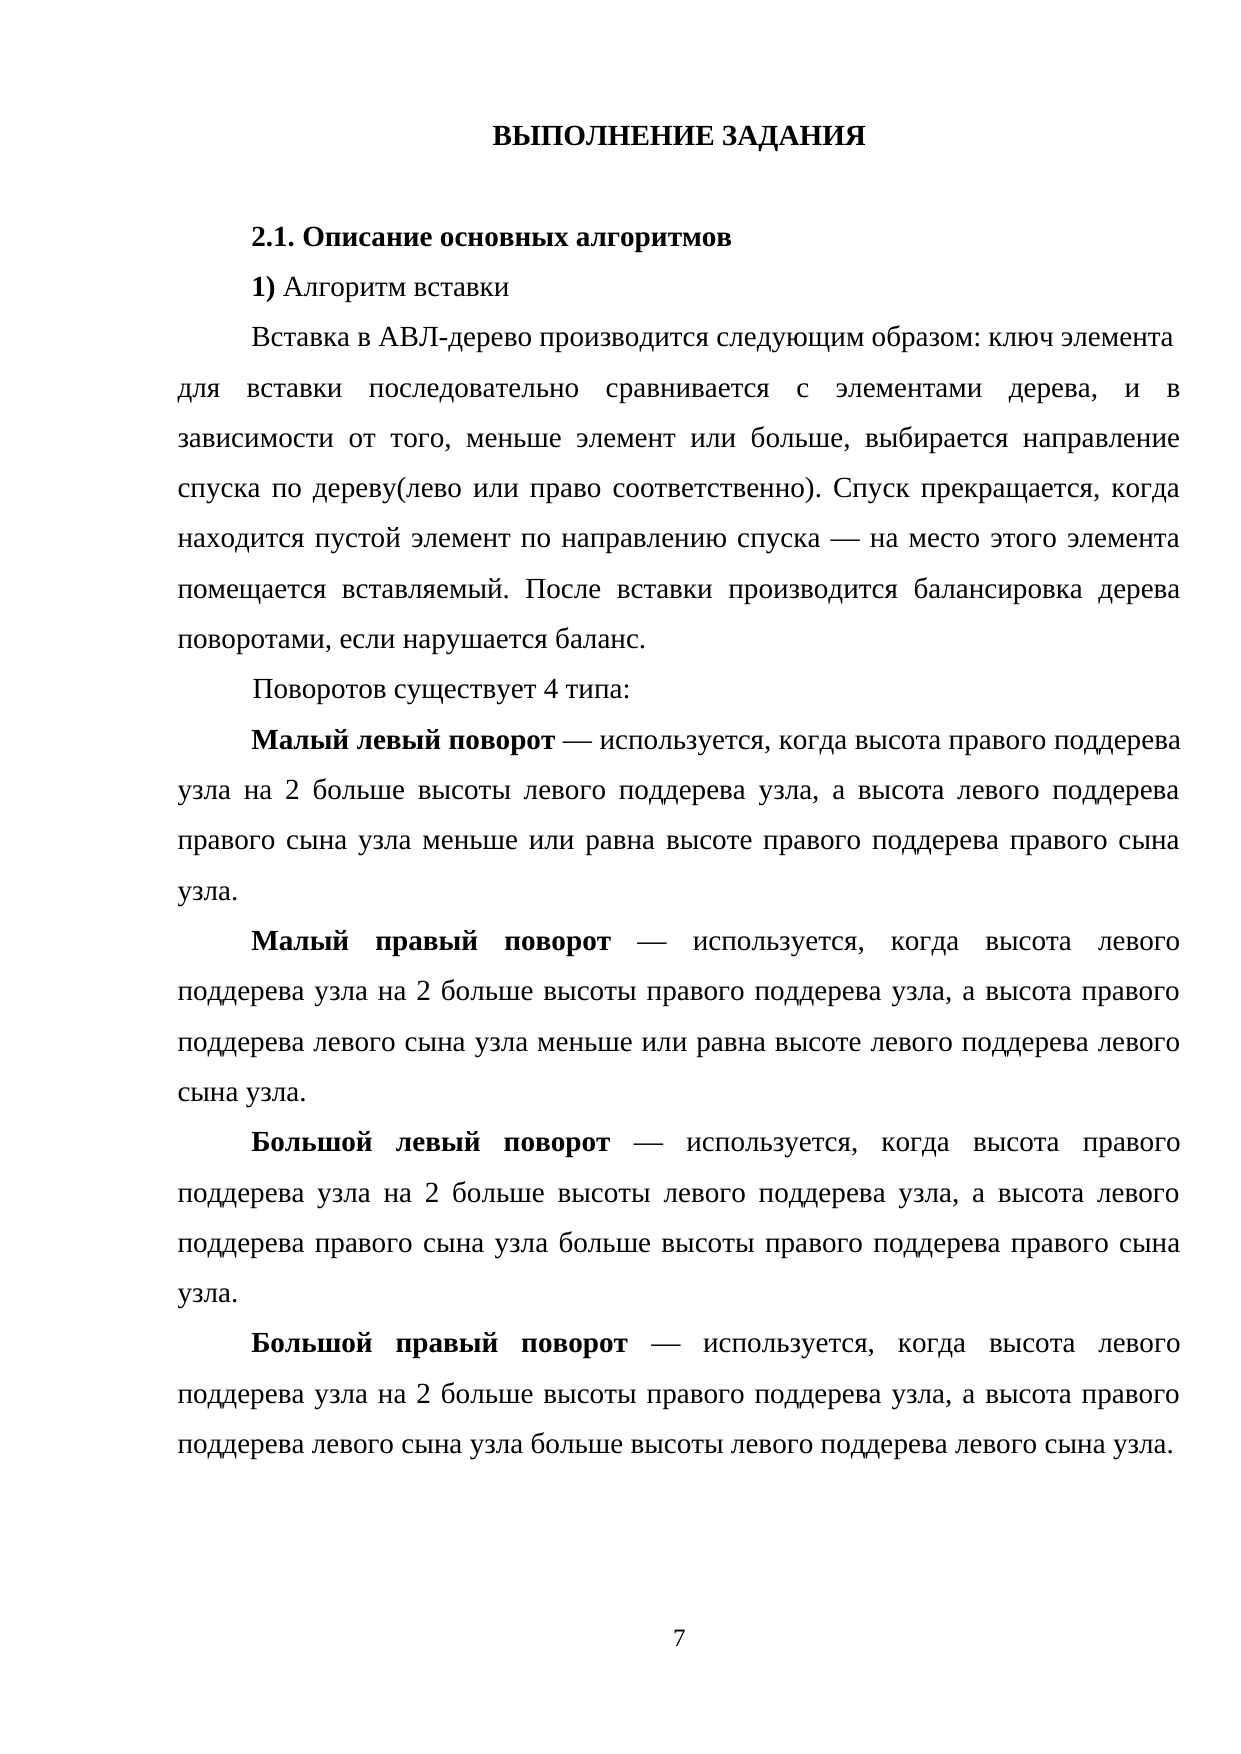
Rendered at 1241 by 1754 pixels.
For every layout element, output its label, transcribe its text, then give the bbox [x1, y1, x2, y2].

text Большой левый поворот — используется, когда высота правого поддерева узла на 2 больше высоты левого поддерева узла, а высота левого поддерева правого сына узла больше высоты правого поддерева правого сына узла. [177, 1124, 1181, 1309]
text Вставка в АВЛ-дерево производится следующим образом: ключ элемента [251, 319, 1181, 353]
text 2.1. Описание основных алгоритмов [251, 219, 1181, 252]
text Малый левый поворот — используется, когда высота правого поддерева узла на 2 больше высоты левого поддерева узла, а высота левого поддерева правого сына узла меньше или равна высоте правого поддерева правого сына узла. [177, 722, 1181, 906]
text Малый правый поворот — используется, когда высота левого поддерева узла на 2 больше высоты правого поддерева узла, а высота правого поддерева левого сына узла меньше или равна высоте левого поддерева левого сына узла. [177, 923, 1181, 1108]
text 1) Алгоритм вставки [251, 269, 1181, 303]
list для вставки последовательно сравнивается с элементами дерева, и в зависимости от того, меньше элемент или больше, выбирается направление спуска по дереву(лево или право соответственно). Спуск прекращается, когда находится пустой элемент по направлению спуска — на место этого элемента помещается вставляемый. После вставки производится балансировка дерева поворотами, если нарушается баланс. [177, 370, 1181, 655]
text ВЫПОЛНЕНИЕ ЗАДАНИЯ [177, 118, 1181, 152]
list Поворотов существует 4 типа: [252, 672, 1181, 705]
text Большой правый поворот — используется, когда высота левого поддерева узла на 2 больше высоты правого поддерева узла, а высота правого поддерева левого сына узла больше высоты левого поддерева левого сына узла. [177, 1326, 1181, 1460]
